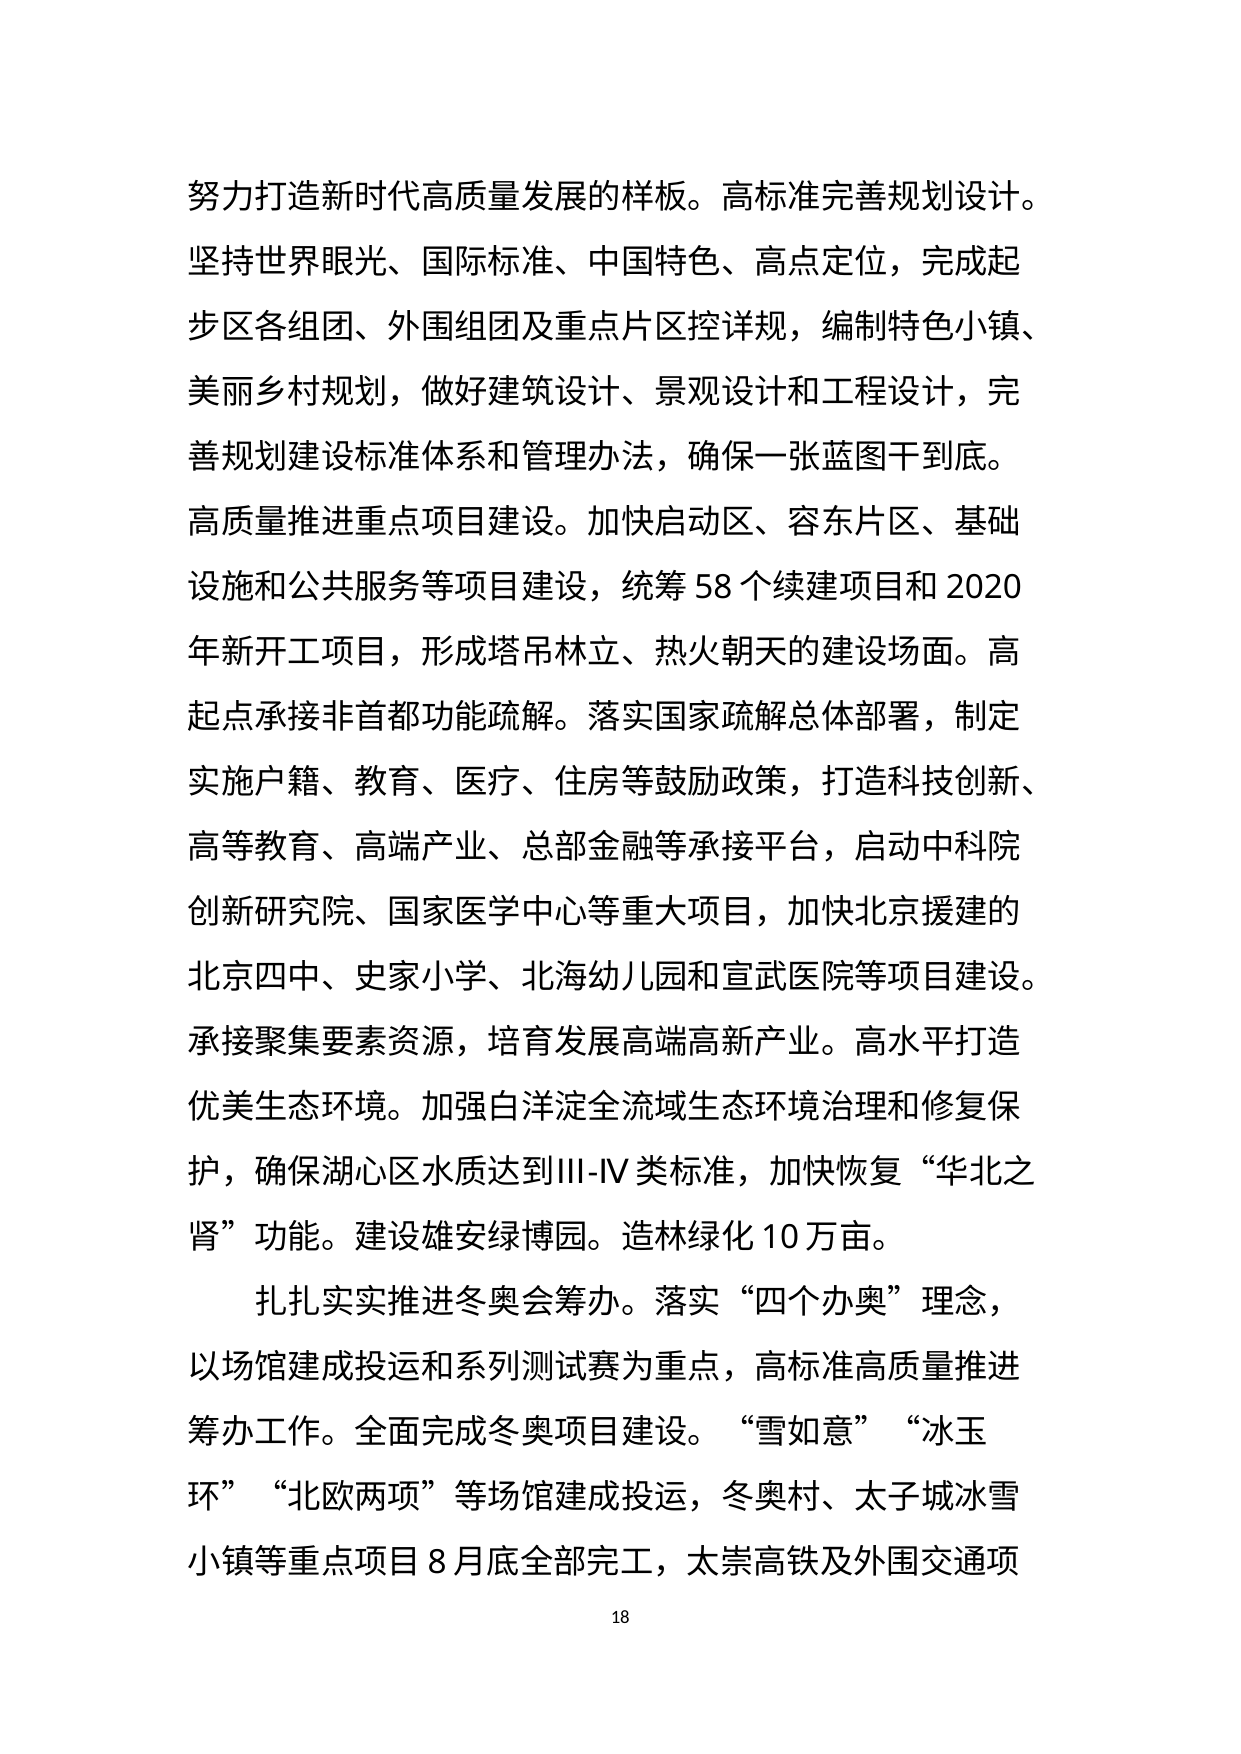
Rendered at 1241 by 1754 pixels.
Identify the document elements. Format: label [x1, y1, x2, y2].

text [187, 1267, 1053, 1592]
text [187, 162, 1053, 1267]
